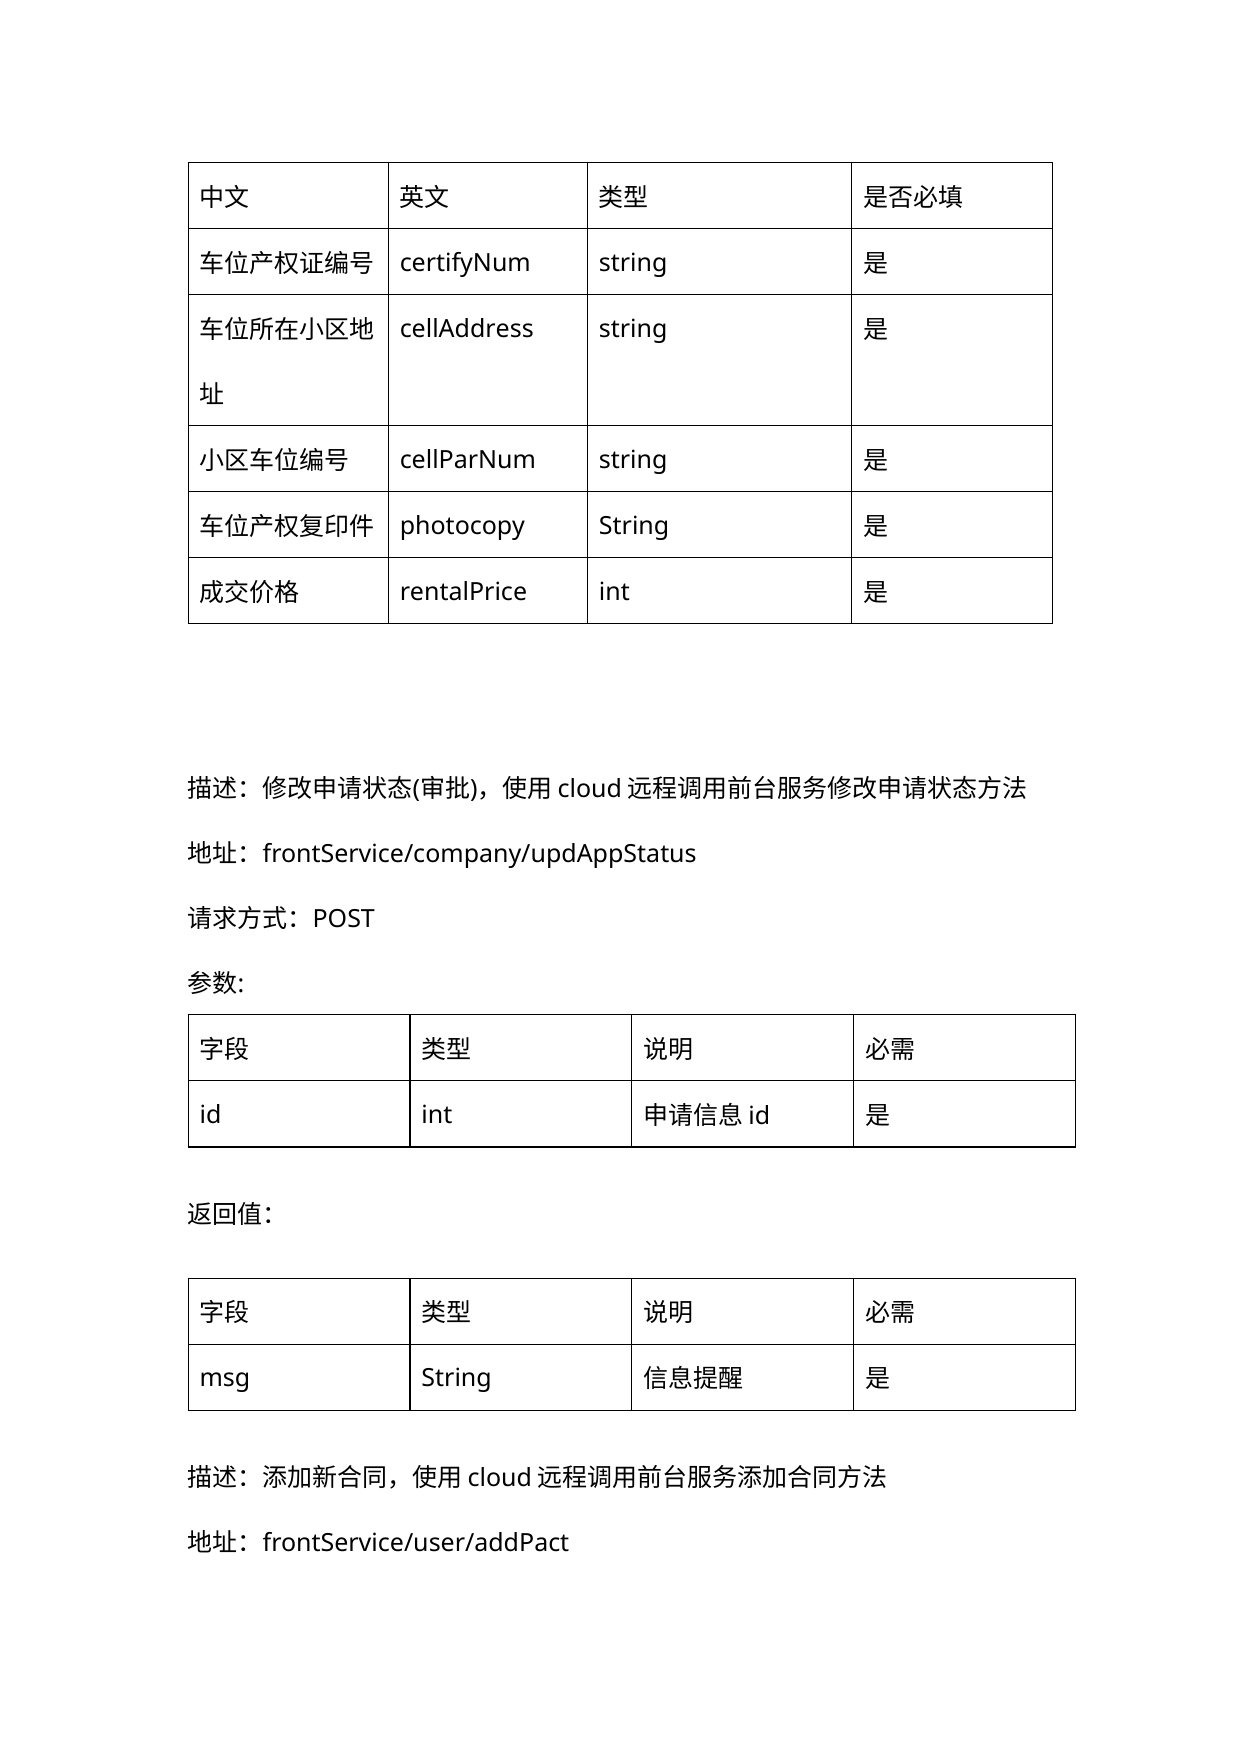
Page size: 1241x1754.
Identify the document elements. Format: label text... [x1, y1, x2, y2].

table_cell rentalPrice [389, 558, 587, 623]
table_cell cellParNum [389, 426, 587, 491]
table_cell 是 [854, 1081, 1075, 1146]
table_header 是否必填 [852, 163, 1052, 228]
table_cell id [189, 1081, 409, 1146]
table_cell string [588, 295, 851, 425]
table_cell 是 [852, 295, 1052, 425]
table_cell String [588, 492, 851, 557]
table_header 类型 [411, 1015, 631, 1080]
text 请求方式：POST [187, 884, 1053, 949]
text 描述：修改申请状态(审批)，使用cloud远程调用前台服务修改申请状态方法 [187, 754, 1053, 819]
table_cell String [411, 1345, 631, 1409]
text 地址：frontService/user/addPact [187, 1508, 1053, 1573]
table_cell string [588, 426, 851, 491]
text 地址：frontService/company/updAppStatus [187, 819, 1053, 884]
table_header 类型 [588, 163, 851, 228]
table_cell 车位产权证编号 [189, 229, 388, 294]
table_cell 成交价格 [189, 558, 388, 623]
text 返回值： [187, 1180, 1053, 1245]
table_cell 信息提醒 [632, 1345, 853, 1409]
table_cell 车位产权复印件 [189, 492, 388, 557]
table_header 必需 [854, 1015, 1075, 1080]
table_cell 是 [852, 426, 1052, 491]
table_header 类型 [411, 1279, 631, 1343]
text 描述：添加新合同，使用cloud远程调用前台服务添加合同方法 [187, 1443, 1053, 1508]
table_cell certifyNum [389, 229, 587, 294]
table_cell 车位所在小区地址 [189, 295, 388, 425]
text 参数: [187, 949, 1053, 1014]
table_cell int [588, 558, 851, 623]
table_cell int [411, 1081, 631, 1146]
table_cell 是 [852, 558, 1052, 623]
table_header 说明 [632, 1015, 853, 1080]
table_header 英文 [389, 163, 587, 228]
table_cell 是 [854, 1345, 1075, 1409]
table_cell msg [189, 1345, 409, 1409]
table_cell 是 [852, 492, 1052, 557]
table_cell 小区车位编号 [189, 426, 388, 491]
table_header 字段 [189, 1279, 409, 1343]
table_cell 是 [852, 229, 1052, 294]
table_cell photocopy [389, 492, 587, 557]
table_header 说明 [632, 1279, 853, 1343]
table_header 中文 [189, 163, 388, 228]
table_cell cellAddress [389, 295, 587, 425]
table_cell 申请信息id [632, 1081, 853, 1146]
table_header 字段 [189, 1015, 409, 1080]
table_header 必需 [854, 1279, 1075, 1343]
table_cell string [588, 229, 851, 294]
